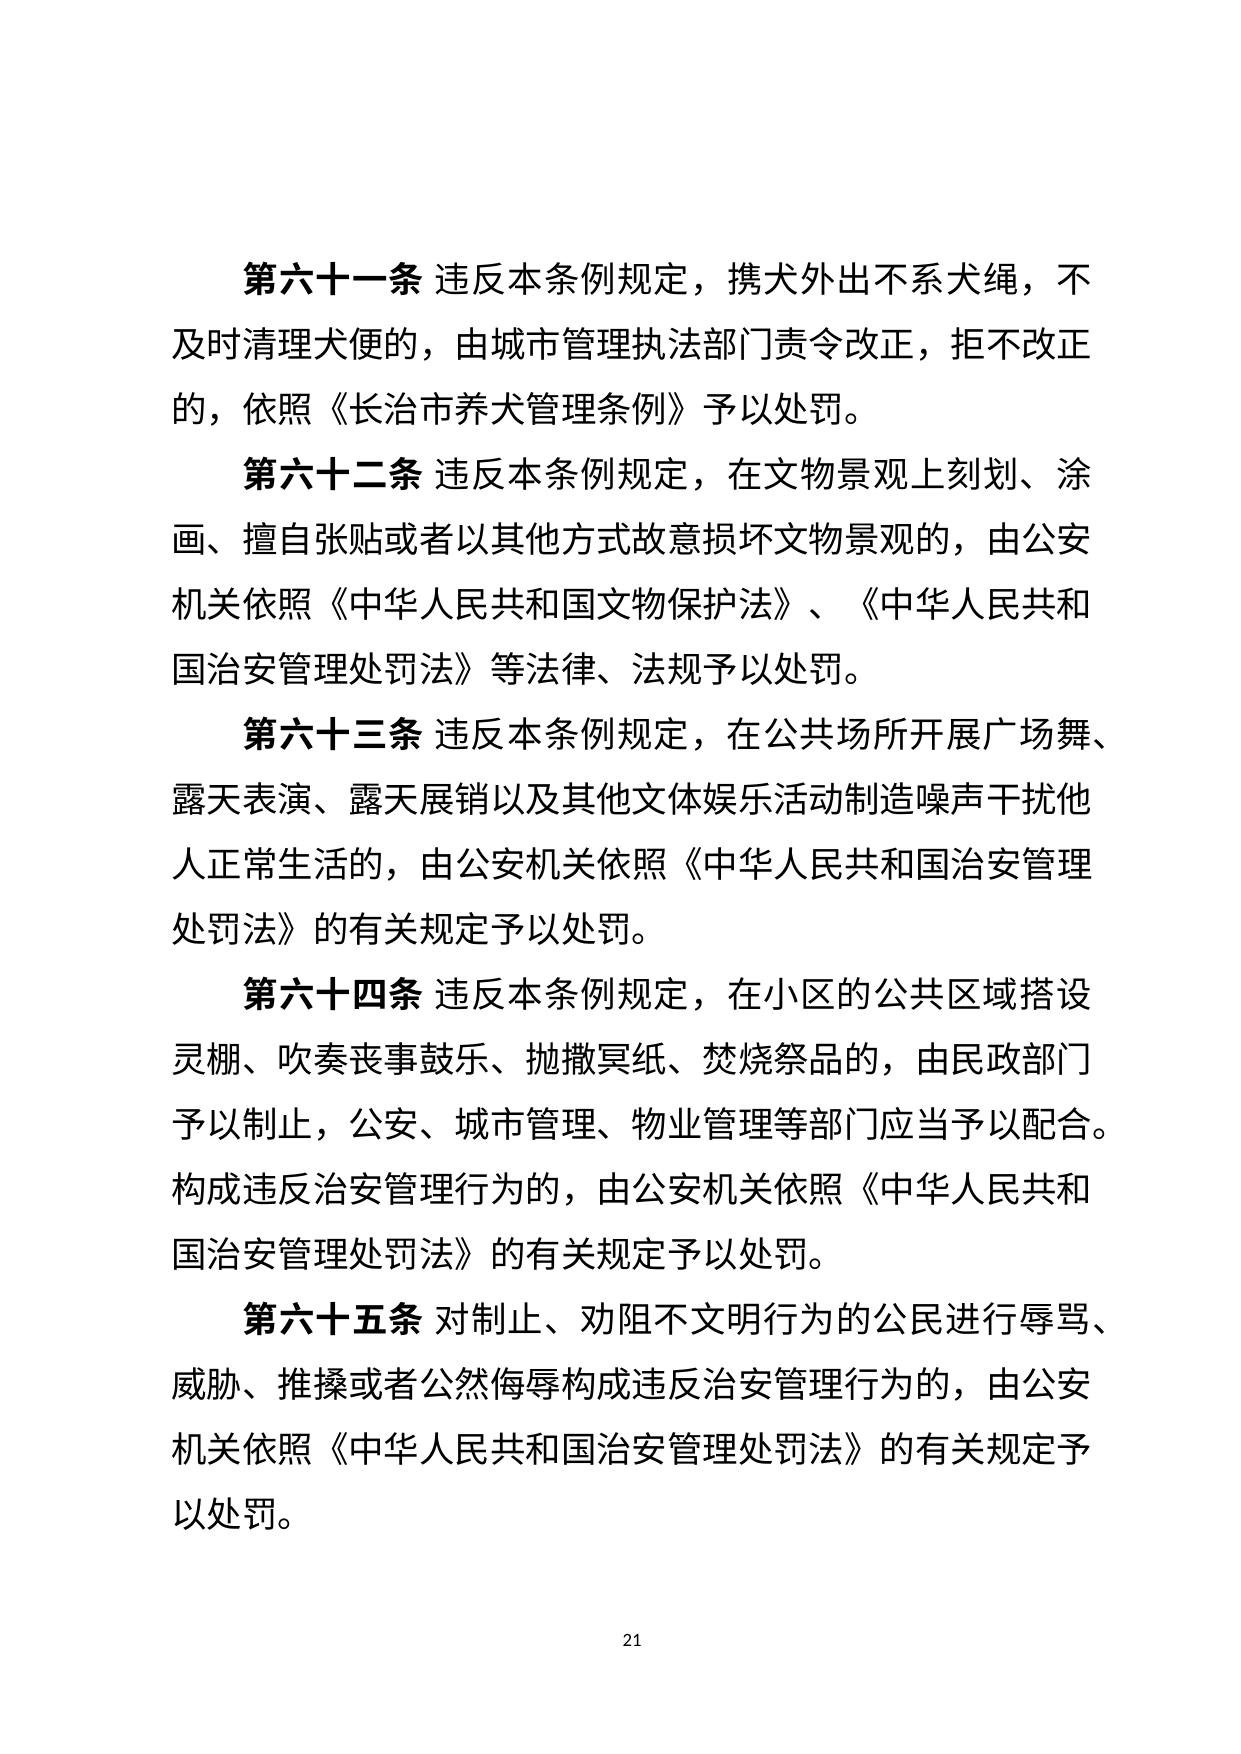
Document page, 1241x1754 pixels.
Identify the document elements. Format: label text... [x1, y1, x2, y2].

text 第六十二条 违反本条例规定，在文物景观上刻划、涂画、擅自张贴或者以其他方式故意损坏文物景观的，由公安机关依照《中华人民共和国文物保护法》、《中华人民共和国治安管理处罚法》等法律、法规予以处罚。 [171, 440, 1092, 700]
text 第六十四条 违反本条例规定，在小区的公共区域搭设灵棚、吹奏丧事鼓乐、抛撒冥纸、焚烧祭品的，由民政部门予以制止，公安、城市管理、物业管理等部门应当予以配合。构成违反治安管理行为的，由公安机关依照《中华人民共和国治安管理处罚法》的有关规定予以处罚。 [171, 960, 1092, 1285]
text 第六十五条 对制止、劝阻不文明行为的公民进行辱骂、威胁、推搡或者公然侮辱构成违反治安管理行为的，由公安机关依照《中华人民共和国治安管理处罚法》的有关规定予以处罚。 [171, 1285, 1092, 1545]
text 第六十一条 违反本条例规定，携犬外出不系犬绳，不及时清理犬便的，由城市管理执法部门责令改正，拒不改正的，依照《长治市养犬管理条例》予以处罚。 [171, 245, 1092, 440]
text 第六十三条 违反本条例规定，在公共场所开展广场舞、露天表演、露天展销以及其他文体娱乐活动制造噪声干扰他人正常生活的，由公安机关依照《中华人民共和国治安管理处罚法》的有关规定予以处罚。 [171, 700, 1092, 960]
